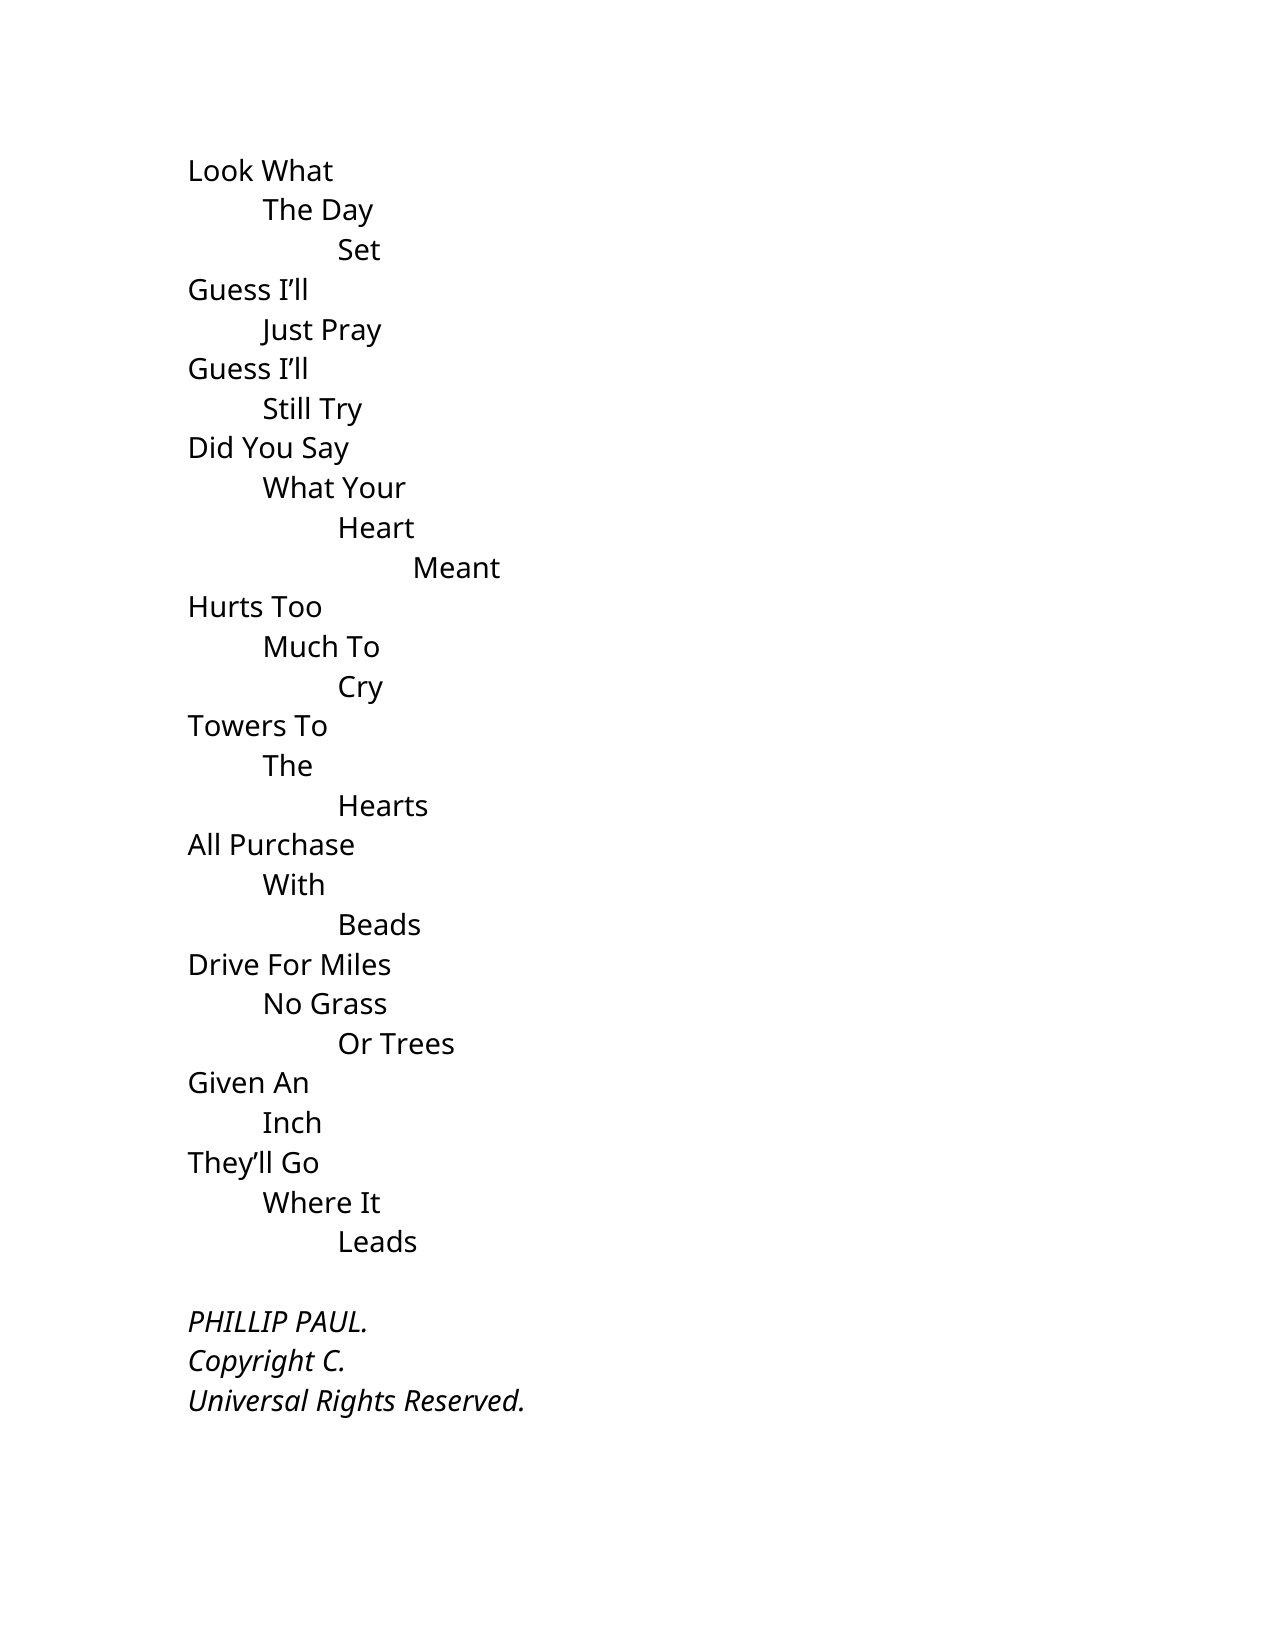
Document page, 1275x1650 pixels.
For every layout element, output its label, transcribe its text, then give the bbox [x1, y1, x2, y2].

text The [187, 745, 1087, 785]
text PHILLIP PAUL. [187, 1301, 1087, 1341]
text Much To [187, 626, 1087, 666]
text Where It [187, 1182, 1087, 1222]
text Cry [187, 666, 1087, 706]
text Just Pray [187, 309, 1087, 348]
text Meant [187, 547, 1087, 587]
text Copyright C. [187, 1341, 1087, 1380]
text Given An [187, 1063, 1087, 1102]
text Guess I’ll [187, 269, 1087, 309]
text All Purchase [187, 825, 1087, 864]
text Drive For Miles [187, 944, 1087, 983]
text Set [187, 229, 1087, 269]
text Leads [187, 1222, 1087, 1261]
text Look What [187, 150, 1087, 190]
text Beads [187, 904, 1087, 944]
text Universal Rights Reserved. [187, 1380, 1087, 1420]
text Did You Say [187, 428, 1087, 467]
text Towers To [187, 706, 1087, 745]
text Or Trees [187, 1023, 1087, 1063]
text The Day [187, 190, 1087, 229]
text Inch [187, 1102, 1087, 1142]
text No Grass [187, 983, 1087, 1023]
text They’ll Go [187, 1142, 1087, 1182]
text Heart [187, 507, 1087, 547]
text What Your [187, 467, 1087, 507]
text Still Try [187, 388, 1087, 428]
text With [187, 864, 1087, 904]
text Hurts Too [187, 587, 1087, 626]
text Hearts [187, 785, 1087, 825]
text Guess I’ll [187, 348, 1087, 388]
